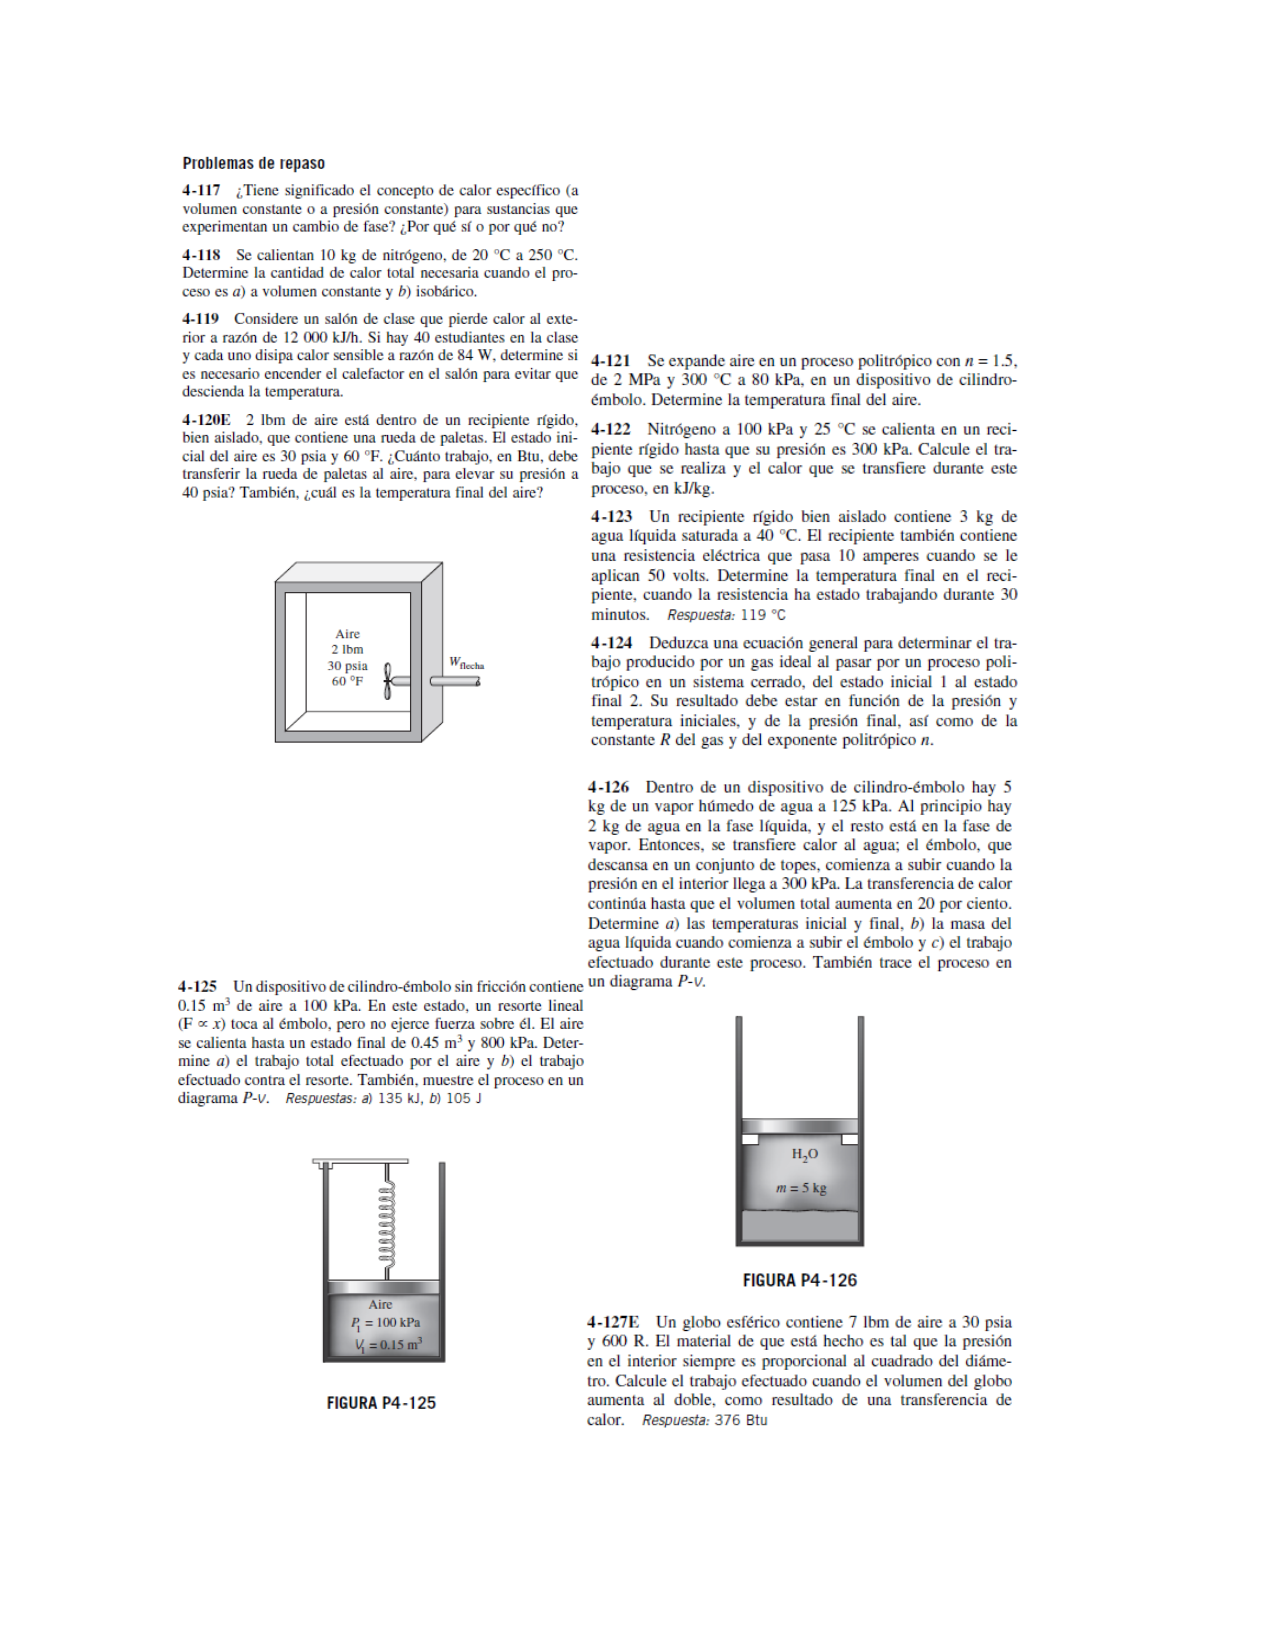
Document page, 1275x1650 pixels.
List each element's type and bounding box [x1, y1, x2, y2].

picture [177, 775, 1019, 1437]
picture [177, 147, 1025, 757]
